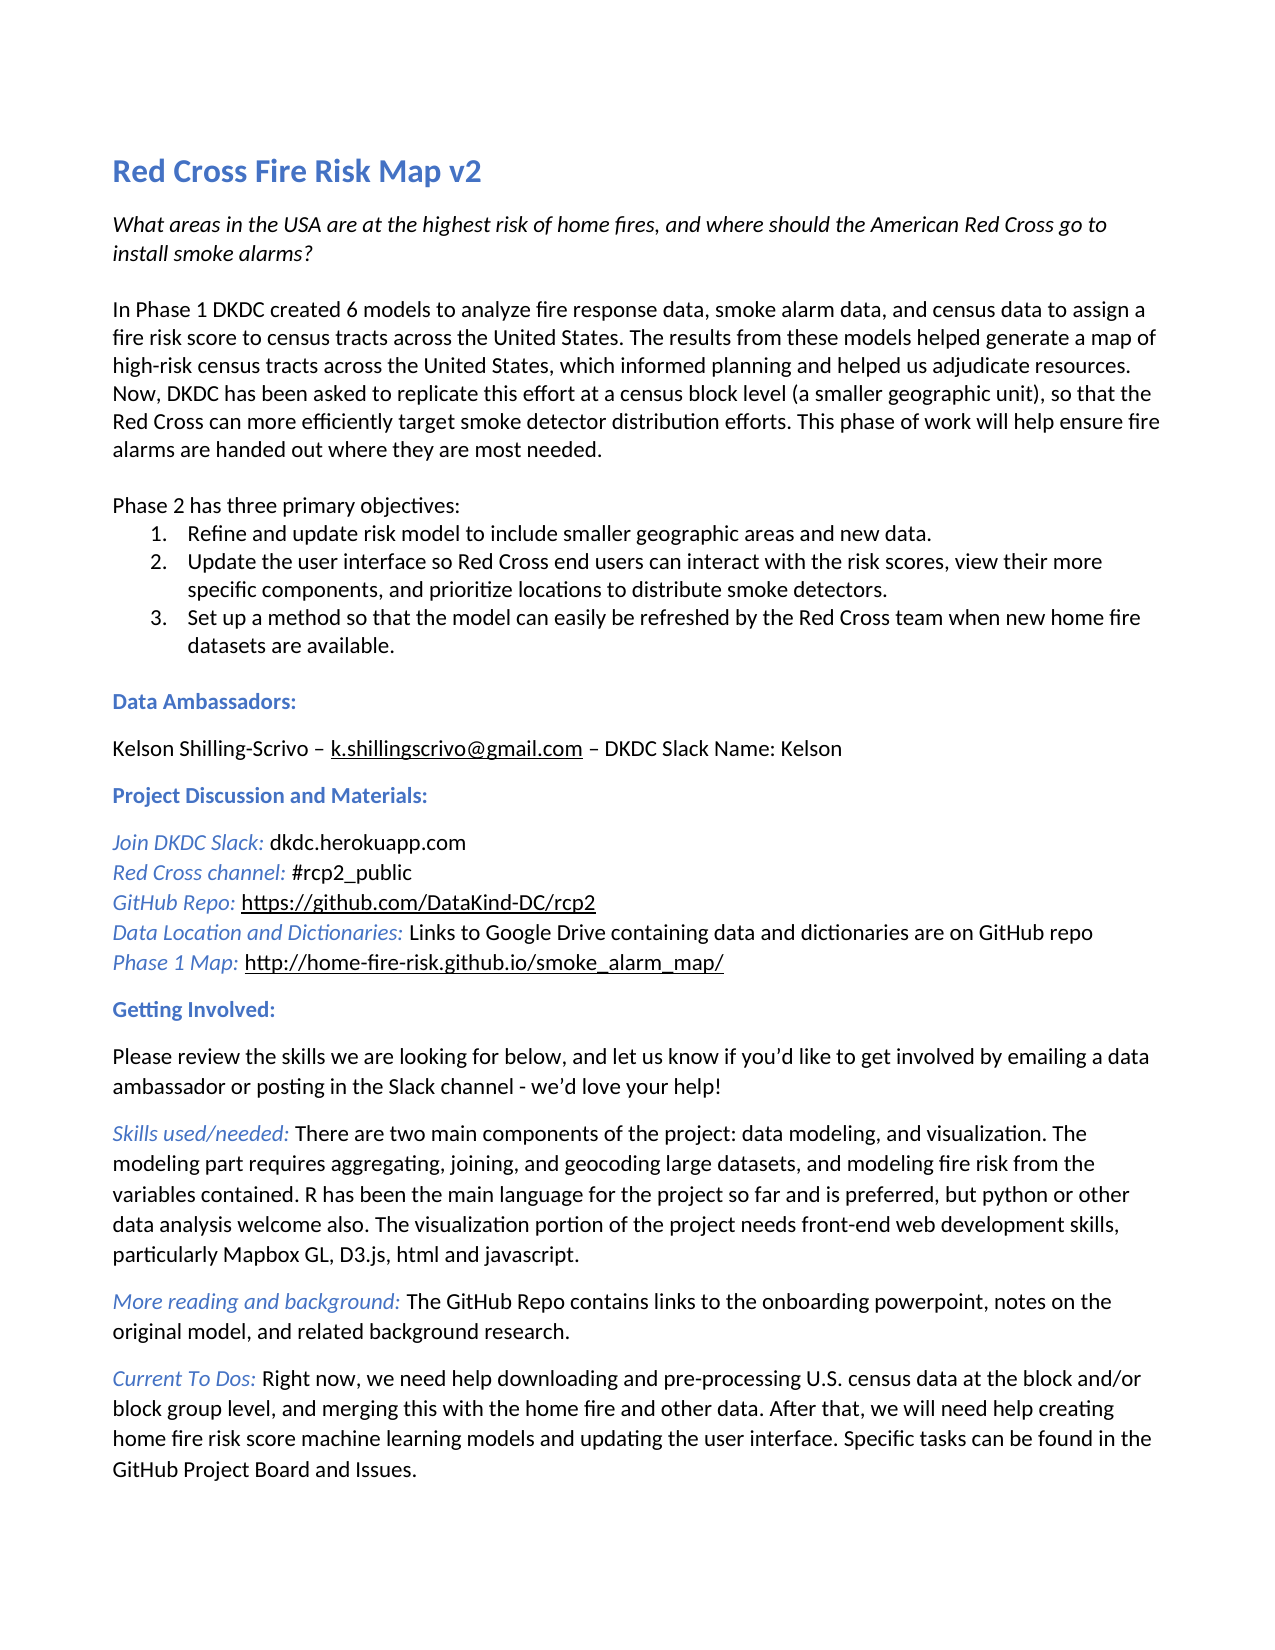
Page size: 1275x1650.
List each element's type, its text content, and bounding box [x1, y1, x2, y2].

text More reading and background: The GitHub Repo contains links to the onboarding powerpoint, notes on the original model, and related background research. [112, 1287, 1162, 1345]
text Project Discussion and Materials: [112, 781, 1162, 809]
text Data Ambassadors: [112, 687, 1162, 715]
text Red Cross Fire Risk Map v2 [112, 150, 1162, 191]
text Kelson Shilling-Scrivo – k.shillingscrivo@gmail.com – DKDC Slack Name: Kelson [112, 734, 1162, 762]
text Getting Involved: [112, 995, 1162, 1023]
text What areas in the USA are at the highest risk of home fires, and where should the American Red Cross go to install smoke alarms? [112, 211, 1162, 267]
list Update the user interface so Red Cross end users can interact with the risk scores, view their more specific components, and prioritize locations to distribute smoke detectors. [150, 547, 1162, 603]
text Join DKDC Slack: dkdc.herokuapp.com Red Cross channel: #rcp2_public GitHub Repo: https://github.com/DataKind-DC/rcp2 Data Location and Dictionaries: Links to Google Drive containing data and dictionaries are on GitHub repo Phase 1 Map: http://home-fire-risk.github.io/smoke_alarm_map/ [112, 828, 1162, 976]
list Refine and update risk model to include smaller geographic areas and new data. [150, 519, 1162, 547]
text Current To Dos: Right now, we need help downloading and pre-processing U.S. census data at the block and/or block group level, and merging this with the home fire and other data. After that, we will need help creating home fire risk score machine learning models and updating the user interface. Specific tasks can be found in the GitHub Project Board and Issues. [112, 1364, 1162, 1483]
list Set up a method so that the model can easily be refreshed by the Red Cross team when new home fire datasets are available. [150, 603, 1162, 659]
text In Phase 1 DKDC created 6 models to analyze fire response data, smoke alarm data, and census data to assign a fire risk score to census tracts across the United States. The results from these models helped generate a map of high-risk census tracts across the United States, which informed planning and helped us adjudicate resources. Now, DKDC has been asked to replicate this effort at a census block level (a smaller geographic unit), so that the Red Cross can more efficiently target smoke detector distribution efforts. This phase of work will help ensure fire alarms are handed out where they are most needed. [112, 295, 1162, 463]
text Skills used/needed: There are two main components of the project: data modeling, and visualization. The modeling part requires aggregating, joining, and geocoding large datasets, and modeling fire risk from the variables contained. R has been the main language for the project so far and is preferred, but python or other data analysis welcome also. The visualization portion of the project needs front-end web development skills, particularly Mapbox GL, D3.js, html and javascript. [112, 1119, 1162, 1268]
text Please review the skills we are looking for below, and let us know if you’d like to get involved by emailing a data ambassador or posting in the Slack channel - we’d love your help! [112, 1042, 1162, 1100]
text Phase 2 has three primary objectives: [112, 491, 1162, 519]
